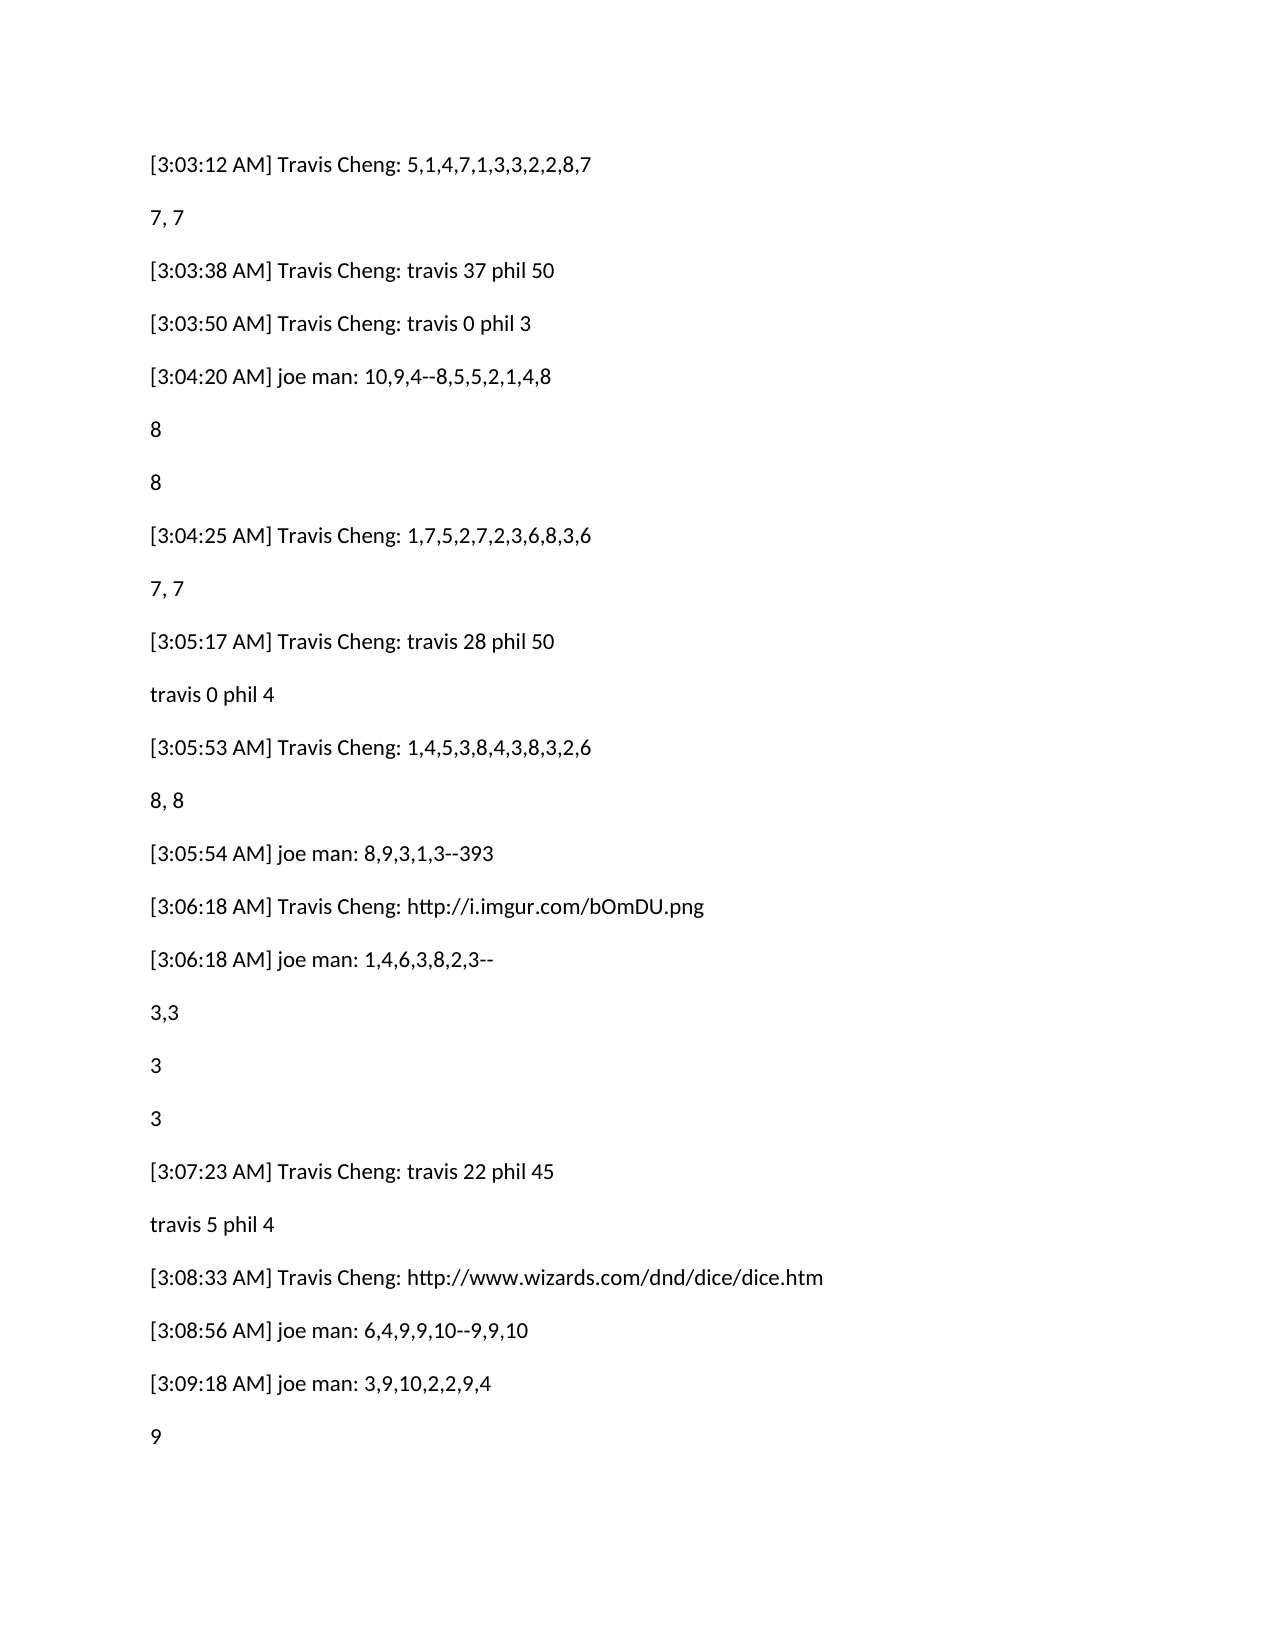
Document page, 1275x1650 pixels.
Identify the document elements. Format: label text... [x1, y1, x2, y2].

text [3:06:18 AM] joe man: 1,4,6,3,8,2,3-- [150, 945, 1125, 973]
text 8 [150, 415, 1125, 443]
text 3 [150, 1051, 1125, 1079]
text [3:04:20 AM] joe man: 10,9,4--8,5,5,2,1,4,8 [150, 362, 1125, 390]
text 8 [150, 468, 1125, 496]
text 7, 7 [150, 574, 1125, 602]
text 3,3 [150, 998, 1125, 1026]
text [3:05:54 AM] joe man: 8,9,3,1,3--393 [150, 839, 1125, 867]
text travis 5 phil 4 [150, 1210, 1125, 1238]
text [3:08:33 AM] Travis Cheng: http://www.wizards.com/dnd/dice/dice.htm [150, 1263, 1125, 1291]
text [3:07:23 AM] Travis Cheng: travis 22 phil 45 [150, 1157, 1125, 1185]
text [3:03:12 AM] Travis Cheng: 5,1,4,7,1,3,3,2,2,8,7 [150, 150, 1125, 178]
text [3:03:38 AM] Travis Cheng: travis 37 phil 50 [150, 256, 1125, 284]
text [3:06:18 AM] Travis Cheng: http://i.imgur.com/bOmDU.png [150, 892, 1125, 920]
text [3:04:25 AM] Travis Cheng: 1,7,5,2,7,2,3,6,8,3,6 [150, 521, 1125, 549]
text [3:03:50 AM] Travis Cheng: travis 0 phil 3 [150, 309, 1125, 337]
text 9 [150, 1422, 1125, 1451]
text 8, 8 [150, 786, 1125, 814]
text [3:08:56 AM] joe man: 6,4,9,9,10--9,9,10 [150, 1316, 1125, 1344]
text 3 [150, 1104, 1125, 1132]
text 7, 7 [150, 203, 1125, 231]
text [3:09:18 AM] joe man: 3,9,10,2,2,9,4 [150, 1369, 1125, 1397]
text travis 0 phil 4 [150, 680, 1125, 708]
text [3:05:53 AM] Travis Cheng: 1,4,5,3,8,4,3,8,3,2,6 [150, 733, 1125, 761]
text [3:05:17 AM] Travis Cheng: travis 28 phil 50 [150, 627, 1125, 655]
